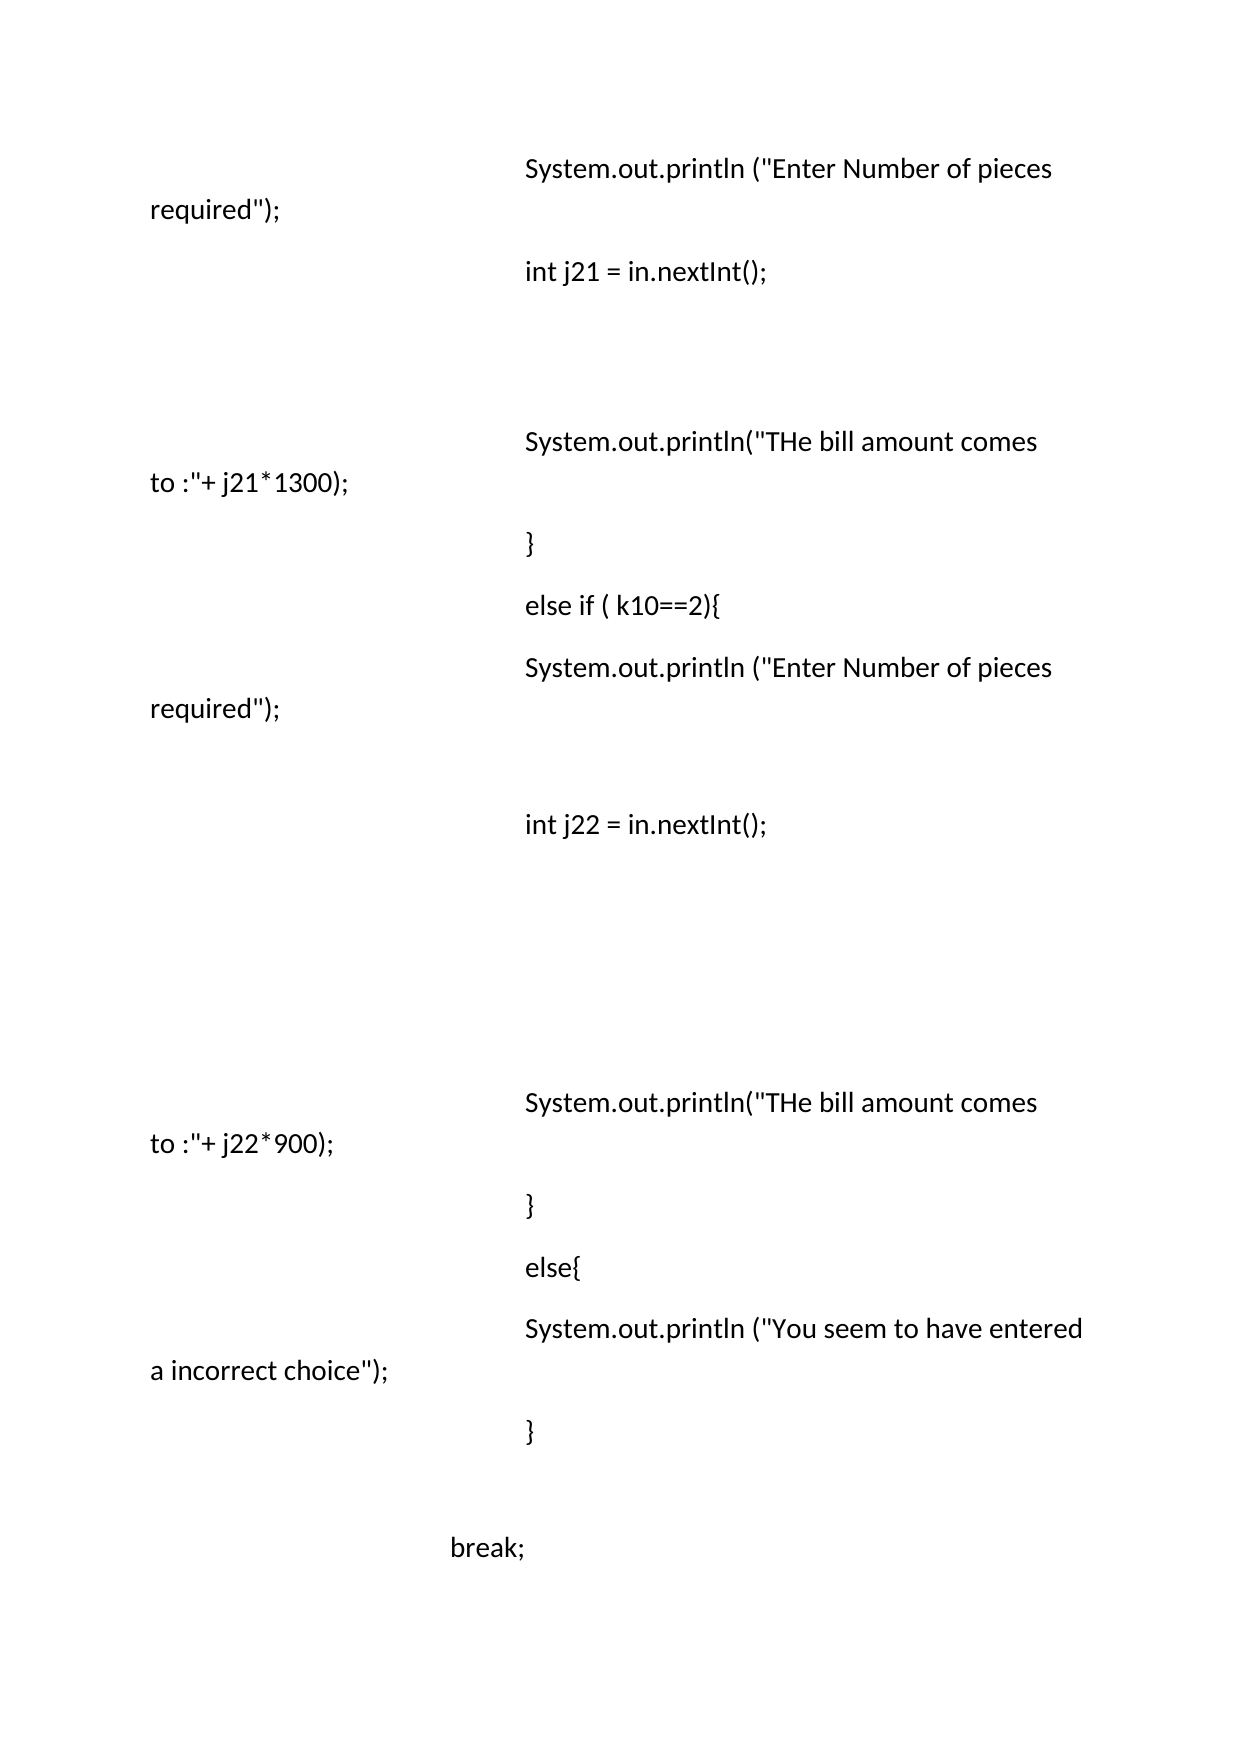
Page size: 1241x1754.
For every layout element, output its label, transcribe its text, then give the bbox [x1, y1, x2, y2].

text System.out.println ("Enter Number of pieces required"); [150, 150, 1090, 227]
text else{ [150, 1249, 1090, 1284]
text System.out.println("THe bill amount comes to :"+ j21*1300); [150, 423, 1090, 499]
text System.out.println ("You seem to have entered a incorrect choice"); [150, 1311, 1090, 1387]
text } [150, 1187, 1090, 1223]
text int j22 = in.nextInt(); [150, 806, 1090, 842]
text System.out.println("THe bill amount comes to :"+ j22*900); [150, 1084, 1090, 1161]
text } [150, 526, 1090, 561]
text break; [150, 1529, 1090, 1565]
text else if ( k10==2){ [150, 587, 1090, 623]
text } [150, 1413, 1090, 1449]
text System.out.println ("Enter Number of pieces required"); [150, 649, 1090, 726]
text int j21 = in.nextInt(); [150, 253, 1090, 288]
